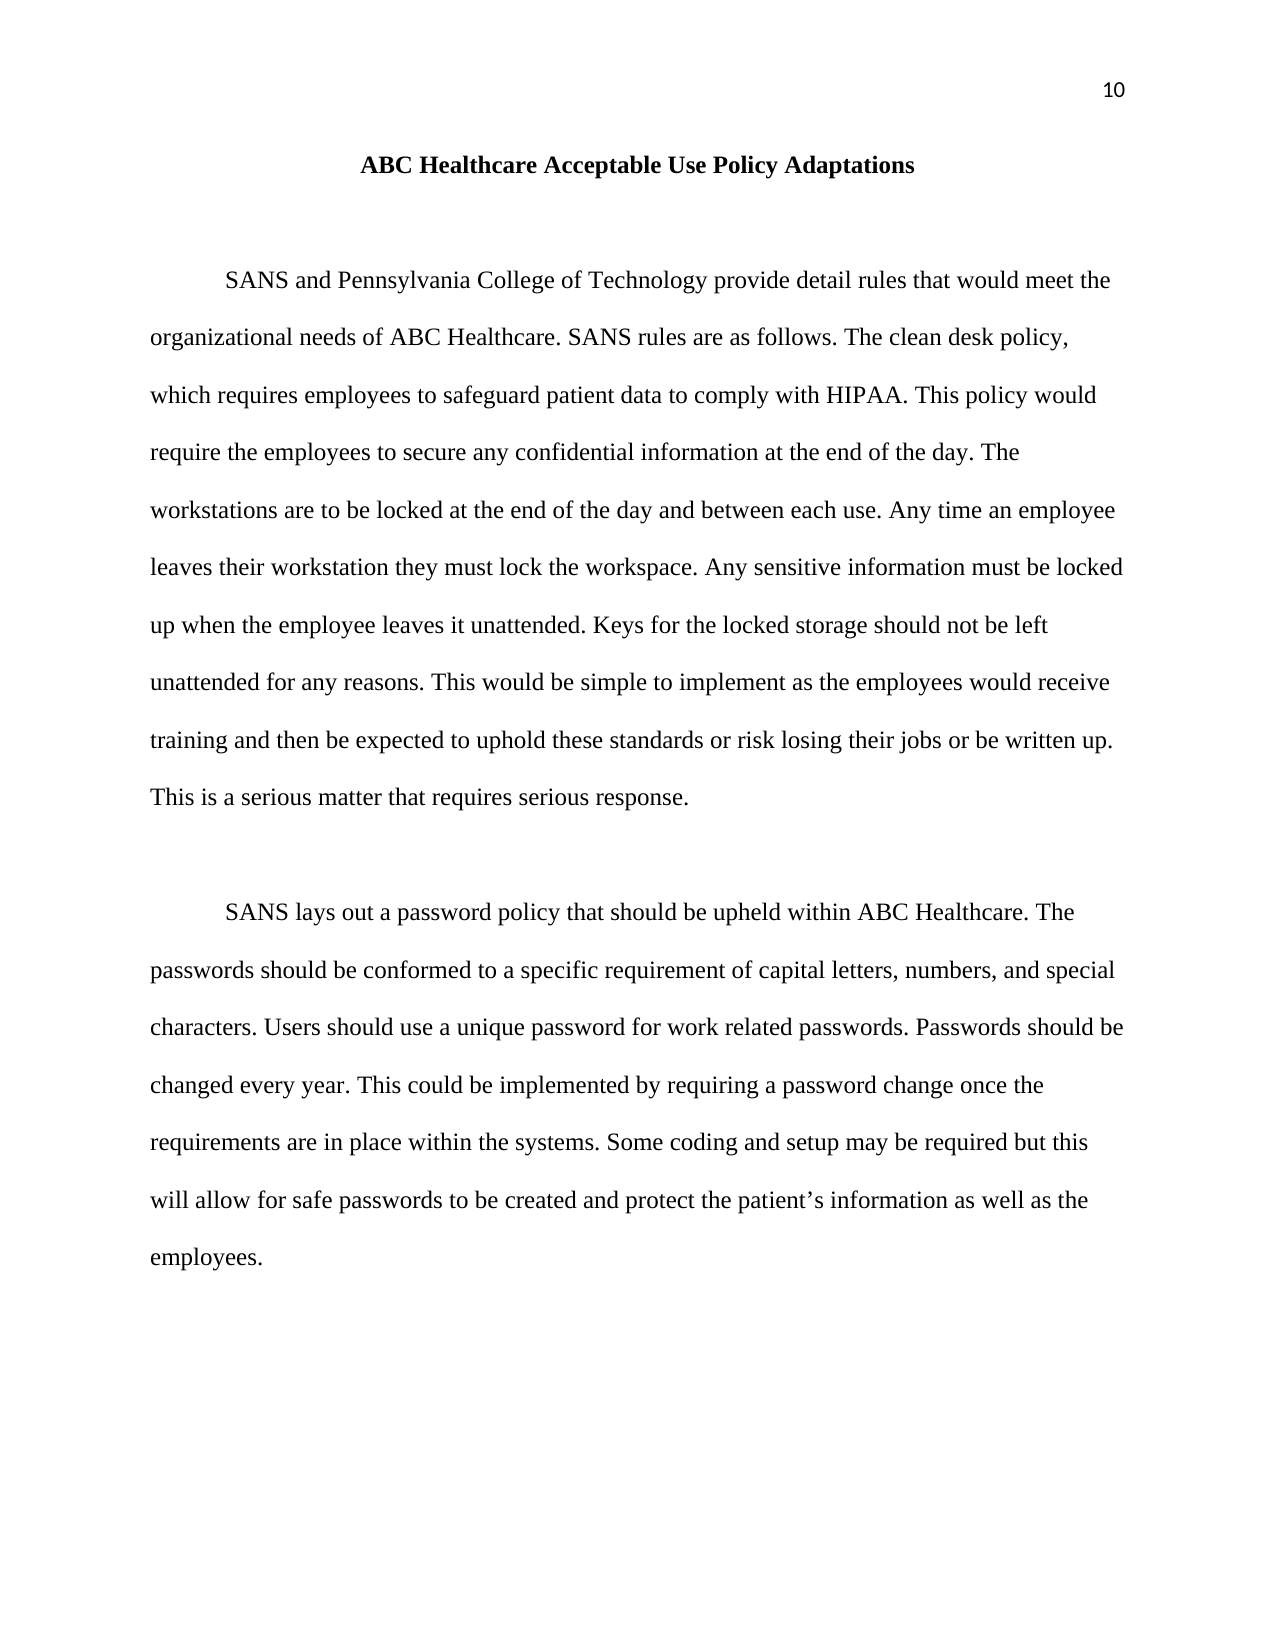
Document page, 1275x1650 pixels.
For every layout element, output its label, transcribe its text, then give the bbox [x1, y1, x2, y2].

text ABC Healthcare Acceptable Use Policy Adaptations [150, 150, 1125, 179]
text SANS and Pennsylvania College of Technology provide detail rules that would meet the organizational needs of ABC Healthcare. SANS rules are as follows. The clean desk policy, which requires employees to safeguard patient data to comply with HIPAA. This policy would require the employees to secure any confidential information at the end of the day. The workstations are to be locked at the end of the day and between each use. Any time an employee leaves their workstation they must lock the workspace. Any sensitive information must be locked up when the employee leaves it unattended. Keys for the locked storage should not be left unattended for any reasons. This would be simple to implement as the employees would receive training and then be expected to uphold these standards or risk losing their jobs or be written up. This is a serious matter that requires serious response. [150, 265, 1125, 811]
text SANS lays out a password policy that should be upheld within ABC Healthcare. The passwords should be conformed to a specific requirement of capital letters, numbers, and special characters. Users should use a unique password for work related passwords. Passwords should be changed every year. This could be implemented by requiring a password change once the requirements are in place within the systems. Some coding and setup may be required but this will allow for safe passwords to be created and protect the patient’s information as well as the employees. [150, 897, 1125, 1271]
